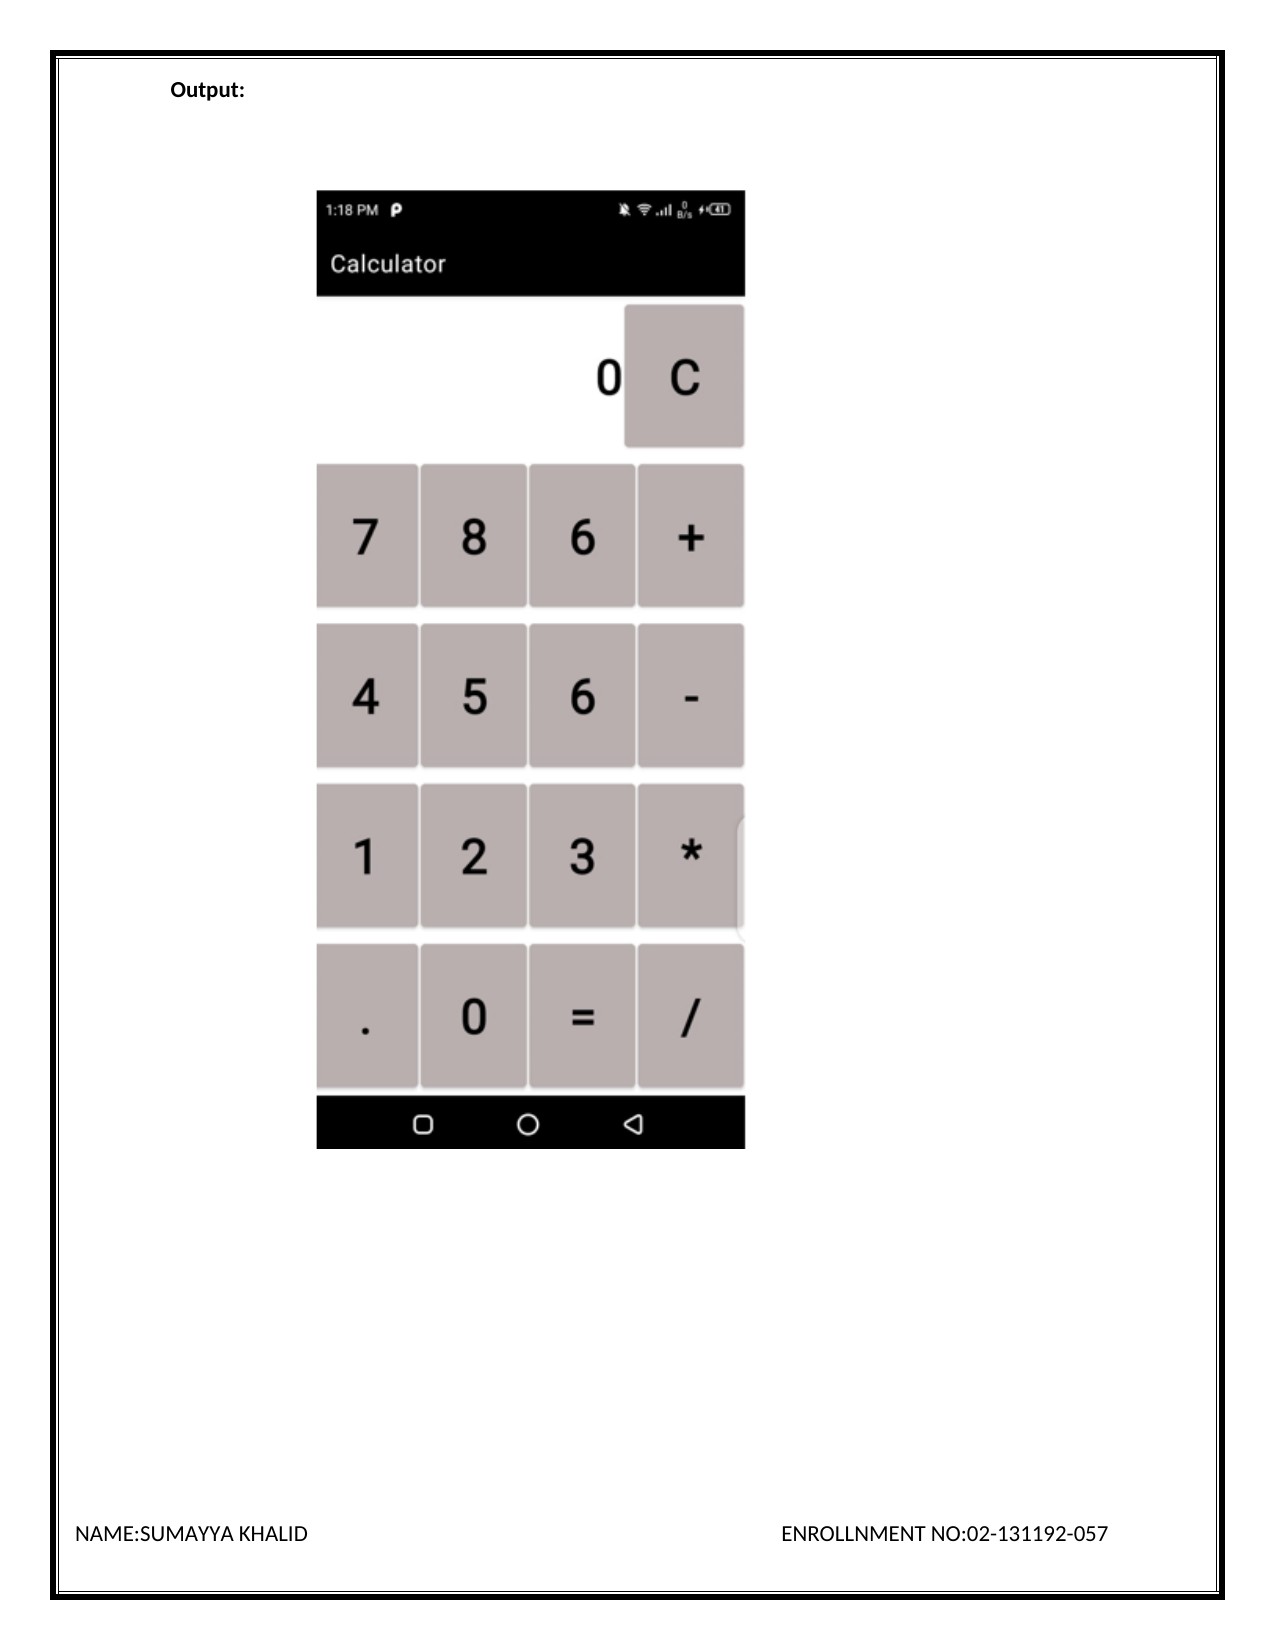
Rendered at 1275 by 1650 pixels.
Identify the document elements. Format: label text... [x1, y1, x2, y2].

text Output: [75, 75, 1200, 103]
picture [316, 189, 747, 1149]
